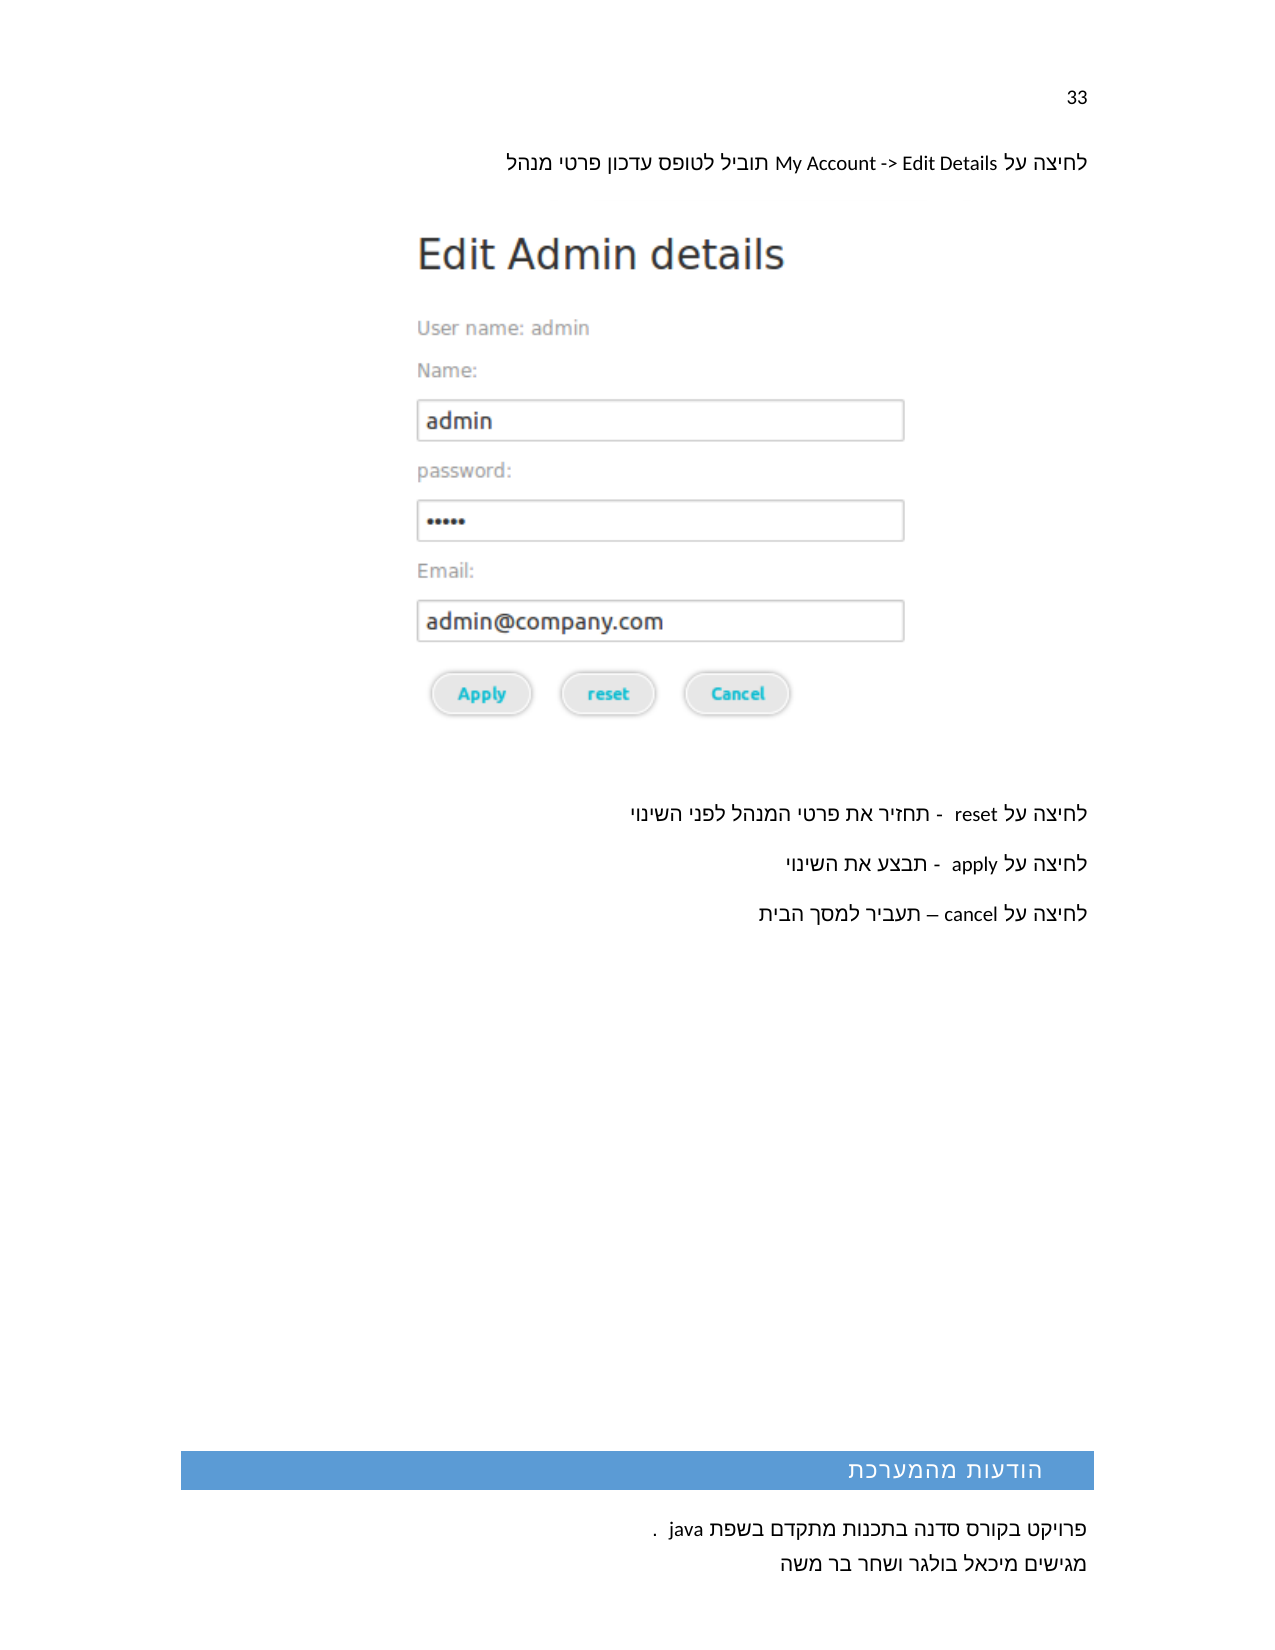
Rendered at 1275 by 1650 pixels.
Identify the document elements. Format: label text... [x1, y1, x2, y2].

text לחיצה על My Account -> Edit Details תוביל לטופס עדכון פרטי מנהל [187, 150, 1087, 175]
text לחיצה על apply - תבצע את השינוי [187, 851, 1087, 877]
text לחיצה על cancel – תעביר למסך הבית [187, 901, 1087, 927]
subtitle הודעות מהמערכת [188, 1458, 1087, 1484]
text לחיצה על reset - תחזיר את פרטי המנהל לפני השינוי [187, 801, 1087, 827]
picture [356, 200, 1088, 777]
